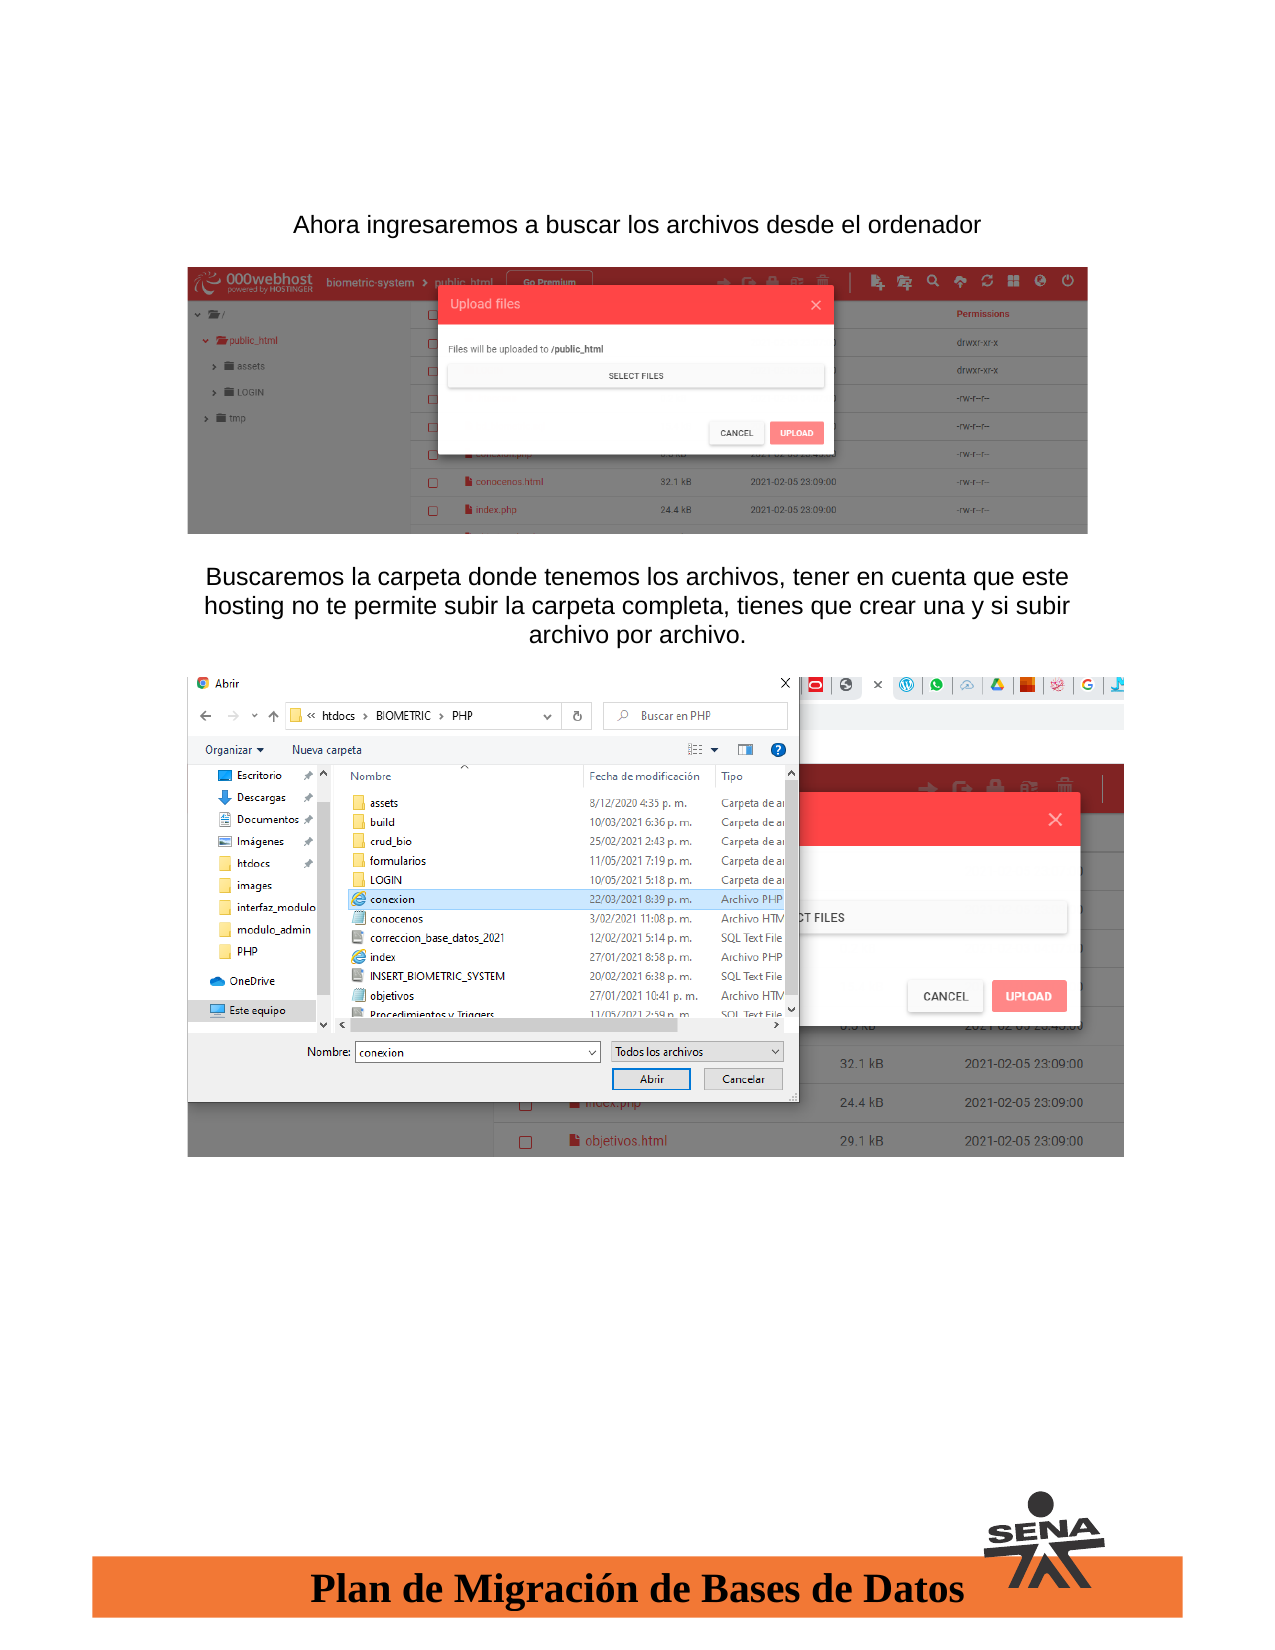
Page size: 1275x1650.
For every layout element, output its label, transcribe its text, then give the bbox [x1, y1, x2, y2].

picture [187, 267, 1088, 534]
text Buscaremos la carpeta donde tenemos los archivos, tener en cuenta que este hosting no te permite subir la carpeta completa, tienes que crear una y si subir archivo por archivo. [187, 562, 1087, 648]
picture [187, 677, 1124, 1157]
text Ahora ingresaremos a buscar los archivos desde el ordenador [187, 210, 1087, 239]
